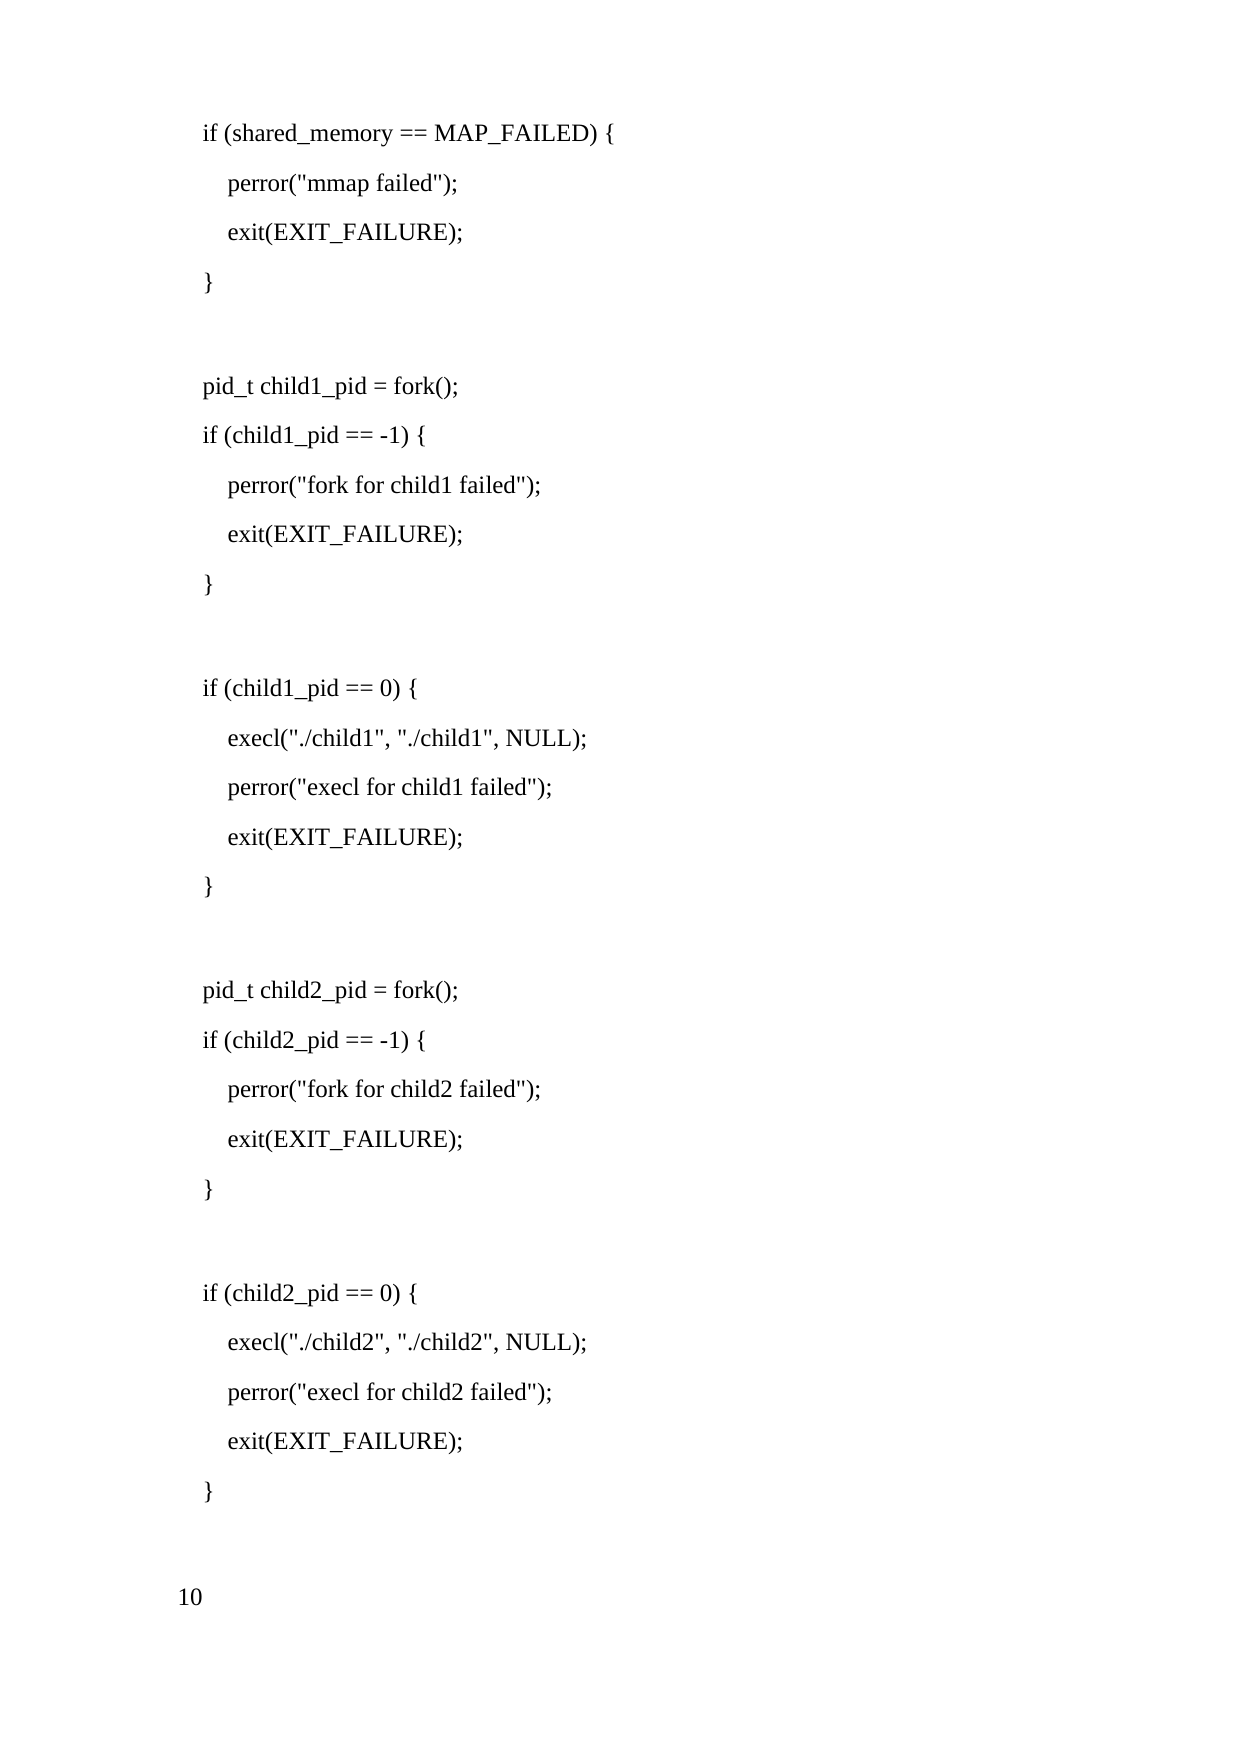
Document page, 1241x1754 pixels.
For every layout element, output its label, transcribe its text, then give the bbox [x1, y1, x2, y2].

text perror("execl for child1 failed"); [177, 772, 1152, 801]
text execl("./child2", "./child2", NULL); [177, 1327, 1152, 1356]
text pid_t child2_pid = fork(); [177, 975, 1152, 1004]
text if (child1_pid == -1) { [177, 420, 1152, 449]
text exit(EXIT_FAILURE); [177, 1426, 1152, 1455]
text perror("execl for child2 failed"); [177, 1377, 1152, 1406]
text } [177, 1174, 1152, 1202]
text perror("fork for child1 failed"); [177, 470, 1152, 499]
text } [177, 1476, 1152, 1505]
text perror("fork for child2 failed"); [177, 1074, 1152, 1103]
text pid_t child1_pid = fork(); [177, 371, 1152, 399]
text if (shared_memory == MAP_FAILED) { [177, 118, 1152, 147]
text if (child1_pid == 0) { [177, 673, 1152, 702]
text exit(EXIT_FAILURE); [177, 1124, 1152, 1153]
text execl("./child1", "./child1", NULL); [177, 723, 1152, 751]
text exit(EXIT_FAILURE); [177, 822, 1152, 851]
text exit(EXIT_FAILURE); [177, 217, 1152, 246]
text if (child2_pid == 0) { [177, 1278, 1152, 1306]
text } [177, 871, 1152, 900]
text } [177, 267, 1152, 296]
text exit(EXIT_FAILURE); [177, 519, 1152, 548]
text } [177, 569, 1152, 598]
text if (child2_pid == -1) { [177, 1025, 1152, 1054]
text perror("mmap failed"); [177, 168, 1152, 196]
